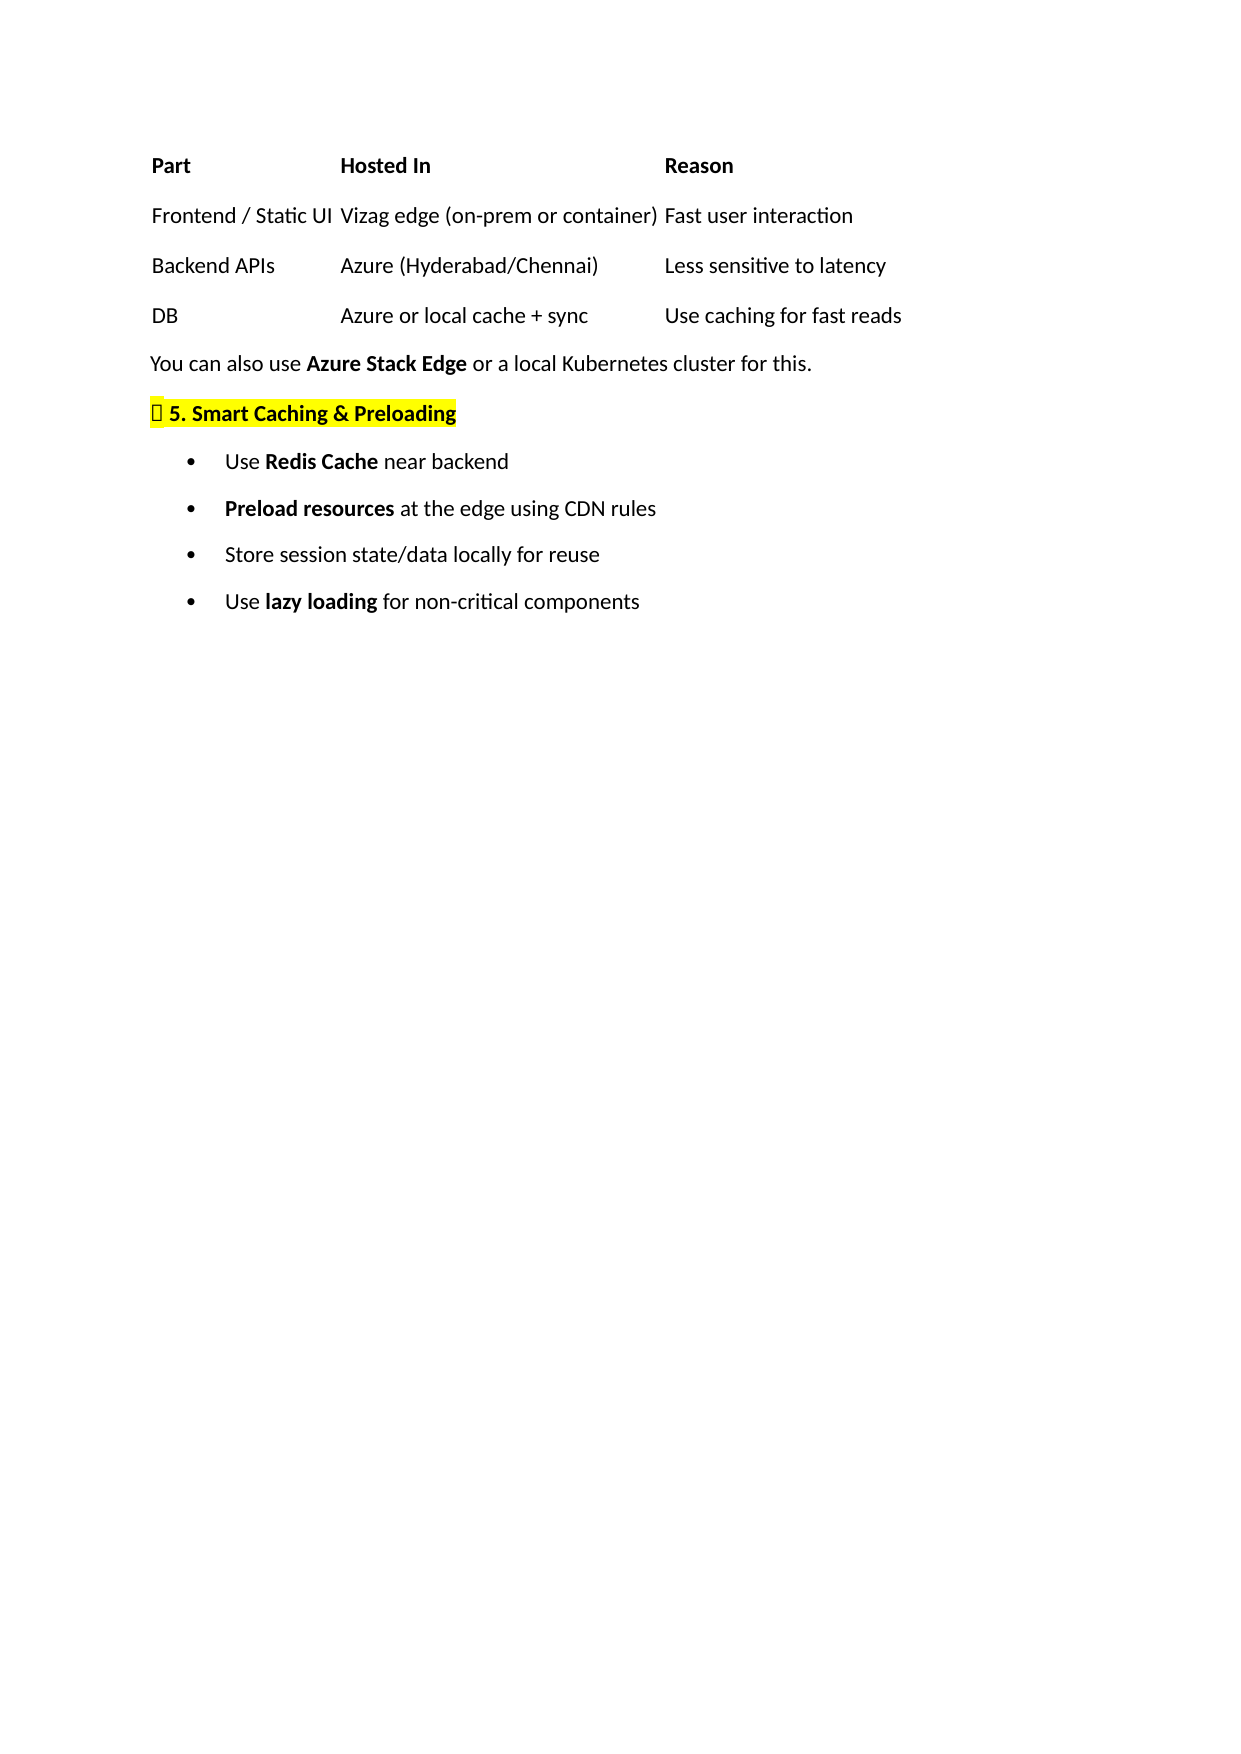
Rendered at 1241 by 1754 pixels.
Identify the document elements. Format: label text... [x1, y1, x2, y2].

table_header Hosted In [339, 150, 663, 200]
table_cell Use caching for fast reads [663, 300, 908, 349]
list Use lazy loading for non-critical components [187, 587, 1090, 616]
table_cell Fast user interaction [663, 200, 908, 250]
list Preload resources at the edge using CDN rules [187, 494, 1090, 522]
table_cell Less sensitive to latency [663, 250, 908, 300]
table_header Reason [663, 150, 908, 200]
table_cell DB [150, 300, 339, 349]
text 🧠 5. Smart Caching & Preloading [164, 396, 1090, 428]
table_cell Backend APIs [150, 250, 339, 300]
table_cell Azure or local cache + sync [339, 300, 663, 349]
list Store session state/data locally for reuse [187, 541, 1090, 569]
table_cell Frontend / Static UI [150, 200, 339, 250]
text You can also use Azure Stack Edge or a local Kubernetes cluster for this. [150, 349, 1090, 378]
list Use Redis Cache near backend [187, 447, 1090, 475]
table_cell Vizag edge (on-prem or container) [339, 200, 663, 250]
table_header Part [150, 150, 339, 200]
table_cell Azure (Hyderabad/Chennai) [339, 250, 663, 300]
